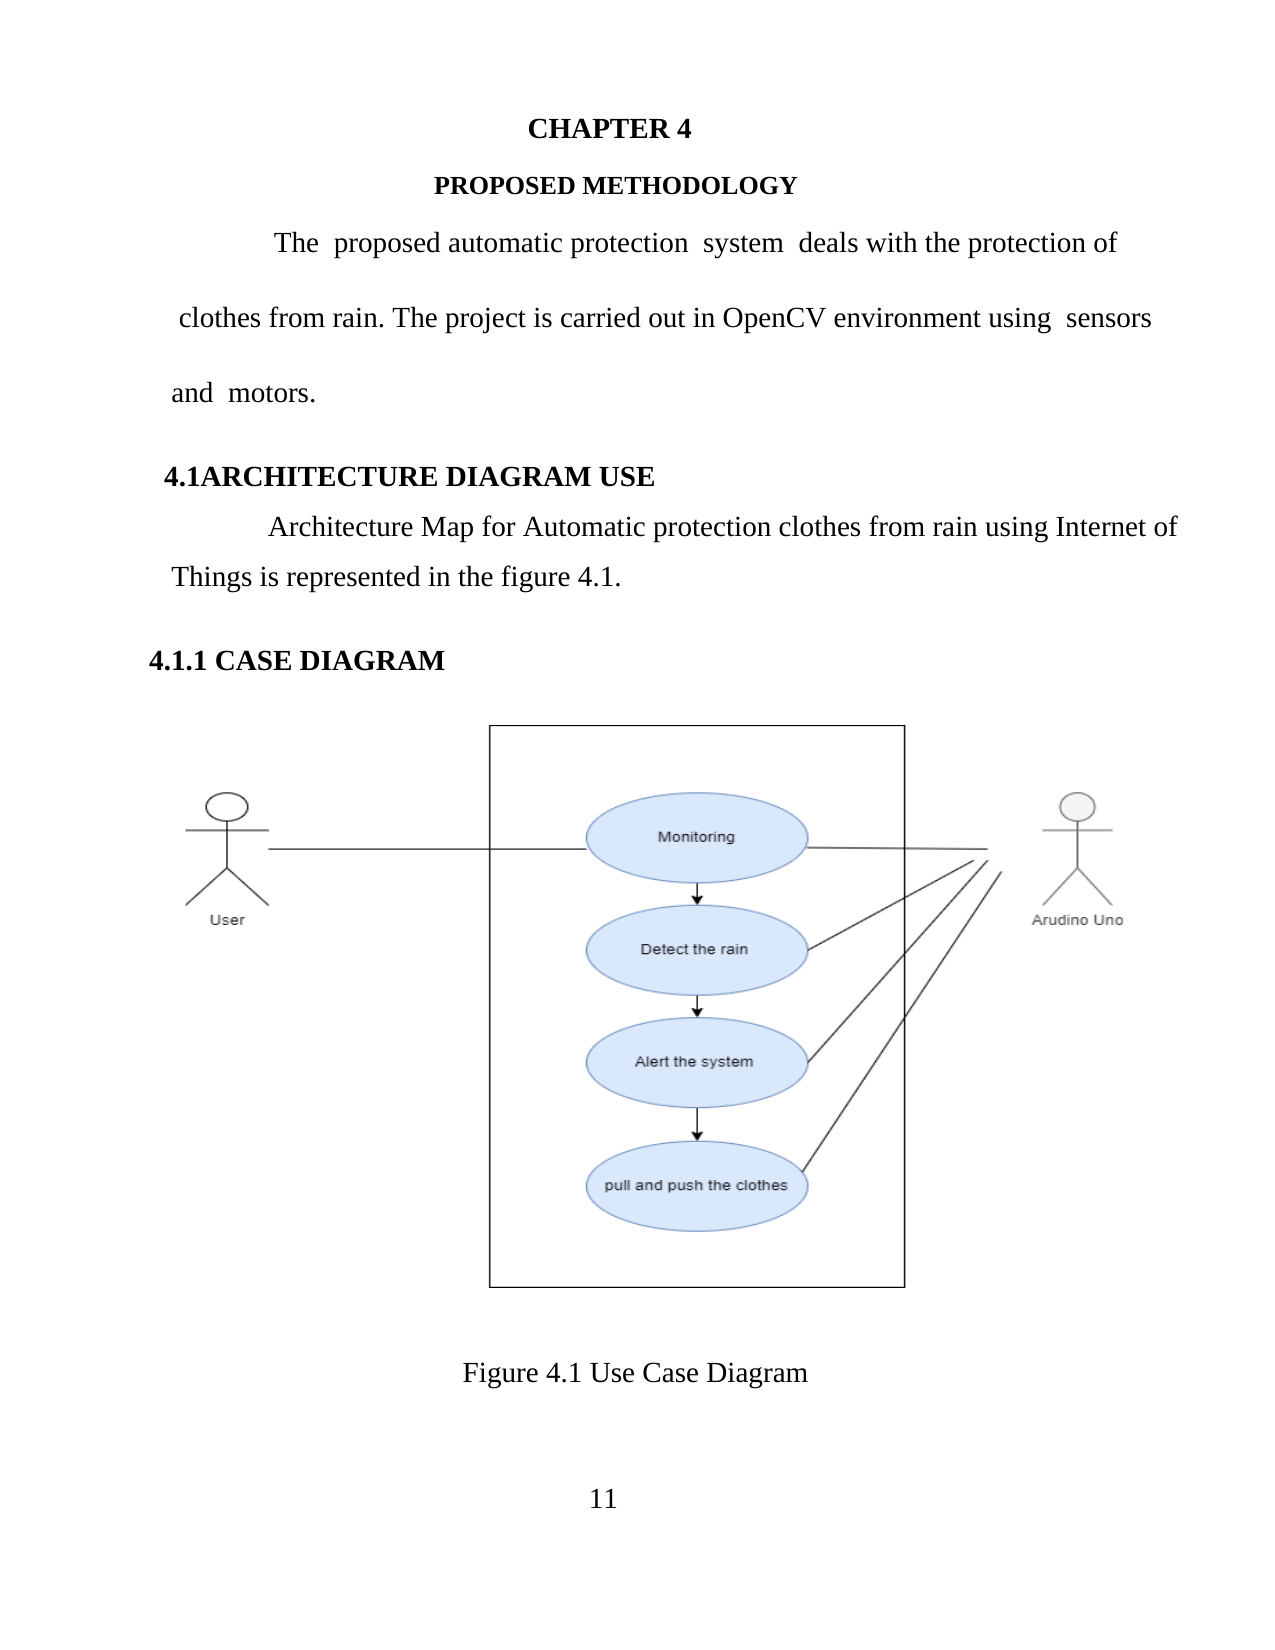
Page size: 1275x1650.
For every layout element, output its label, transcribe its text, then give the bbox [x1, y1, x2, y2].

text 4.1.1 CASE DIAGRAM [98, 643, 1240, 676]
text 11 [98, 1455, 1240, 1515]
text 4.1ARCHITECTURE DIAGRAM USE Architecture Map for Automatic protection clothes from rain using Internet of [98, 459, 1240, 543]
text and motors. [98, 375, 1240, 408]
text Things is represented in the figure 4.1. [98, 559, 1240, 593]
text PROPOSED METHODOLOGY [434, 170, 1240, 200]
text clothes from rain. The project is carried out in OpenCV environment using sensors [98, 300, 1240, 333]
text Figure 4.1 Use Case Diagram [98, 1355, 1240, 1388]
picture [185, 725, 1124, 1288]
text CHAPTER 4 [98, 112, 1240, 145]
text The proposed automatic protection system deals with the protection of [98, 225, 1240, 258]
